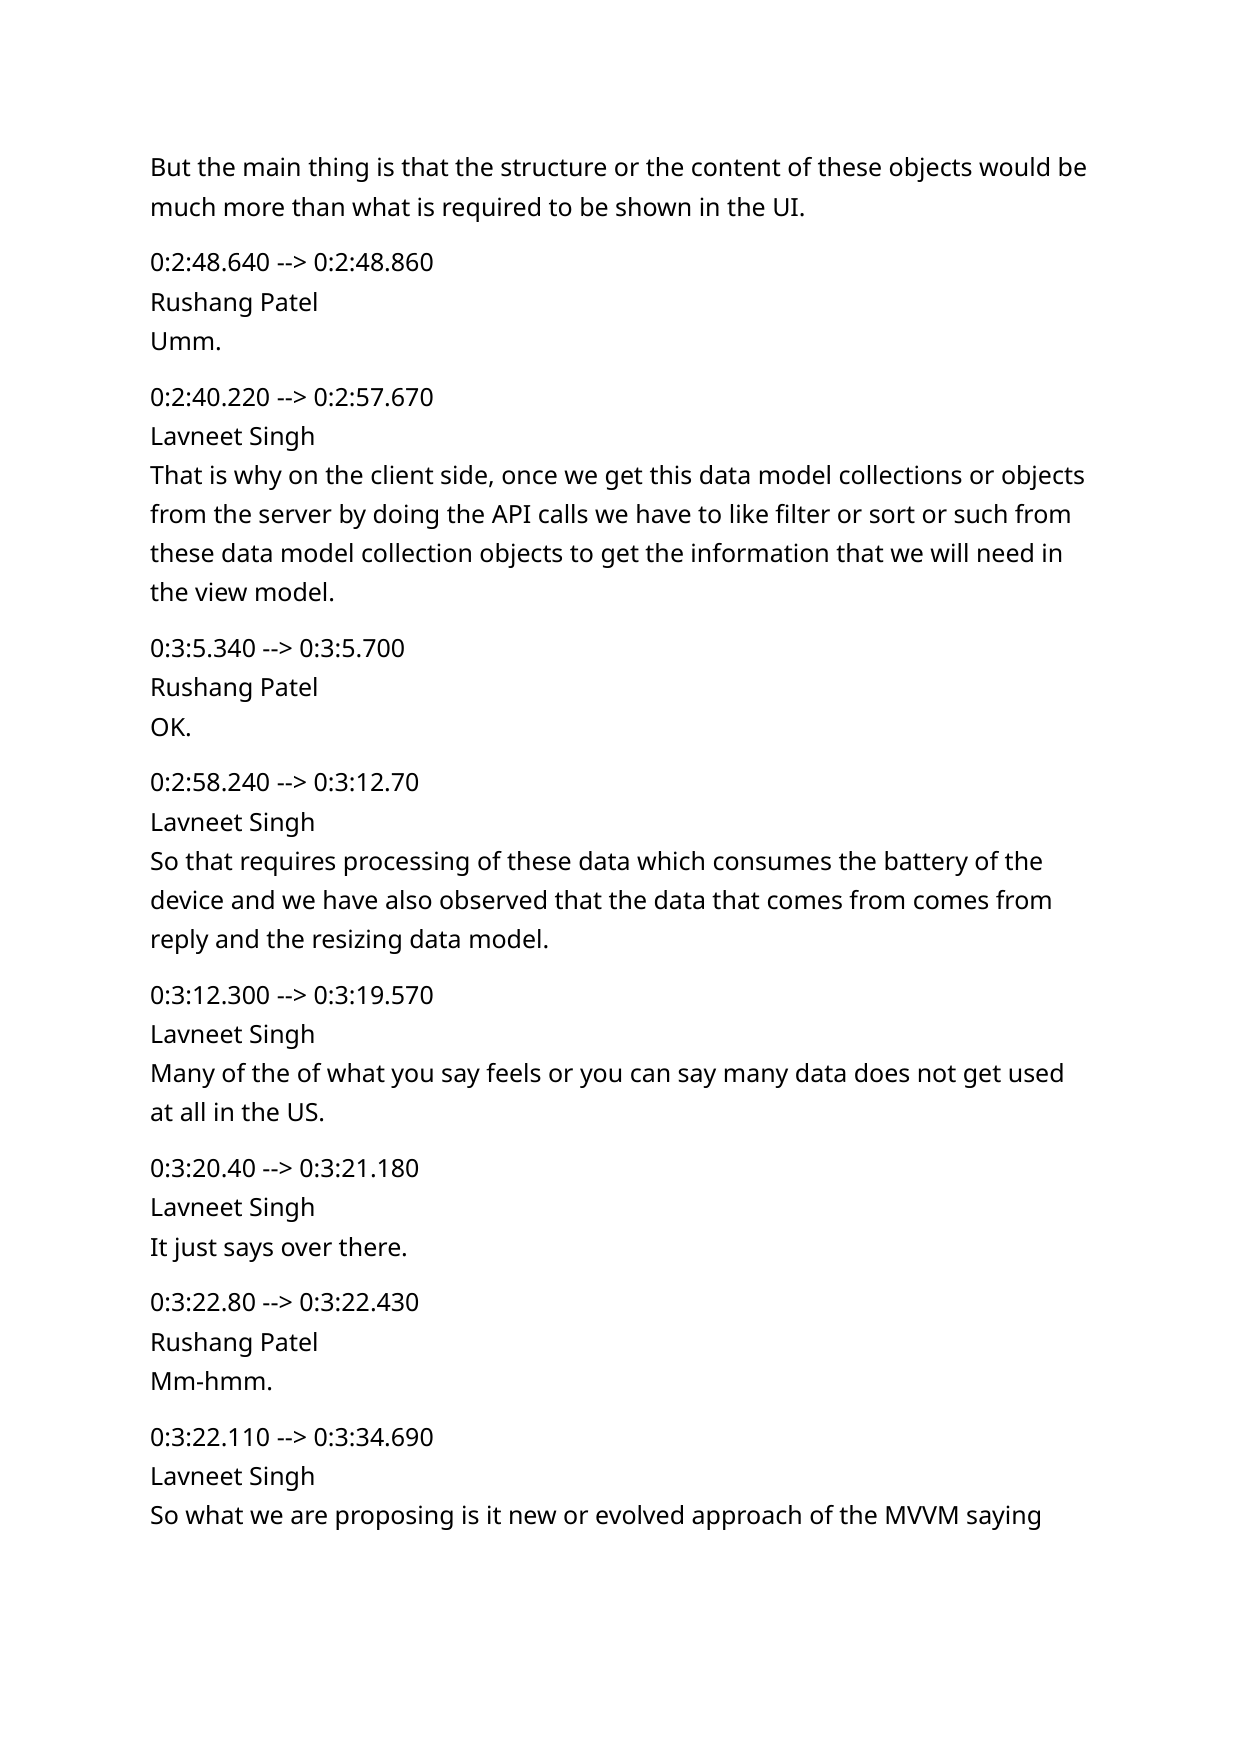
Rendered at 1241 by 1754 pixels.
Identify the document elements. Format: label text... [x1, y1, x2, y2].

text 0:3:5.340 --> 0:3:5.700 Rushang Patel OK. [150, 631, 1090, 743]
text 0:3:20.40 --> 0:3:21.180 Lavneet Singh It just says over there. [150, 1151, 1090, 1263]
text 0:3:12.300 --> 0:3:19.570 Lavneet Singh Many of the of what you say feels or you can say many data does not get used at all in the US. [150, 977, 1090, 1129]
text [150, 150, 1090, 223]
text 0:2:58.240 --> 0:3:12.70 Lavneet Singh So that requires processing of these data which consumes the battery of the device and we have also observed that the data that comes from comes from reply and the resizing data model. [150, 765, 1090, 956]
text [150, 1419, 1090, 1532]
text 0:2:48.640 --> 0:2:48.860 Rushang Patel Umm. [150, 245, 1090, 357]
text 0:3:22.80 --> 0:3:22.430 Rushang Patel Mm-hmm. [150, 1285, 1090, 1397]
text 0:2:40.220 --> 0:2:57.670 Lavneet Singh That is why on the client side, once we get this data model collections or objects from the server by doing the API calls we have to like filter or sort or such from these data model collection objects to get the information that we will need in the view model. [150, 379, 1090, 609]
